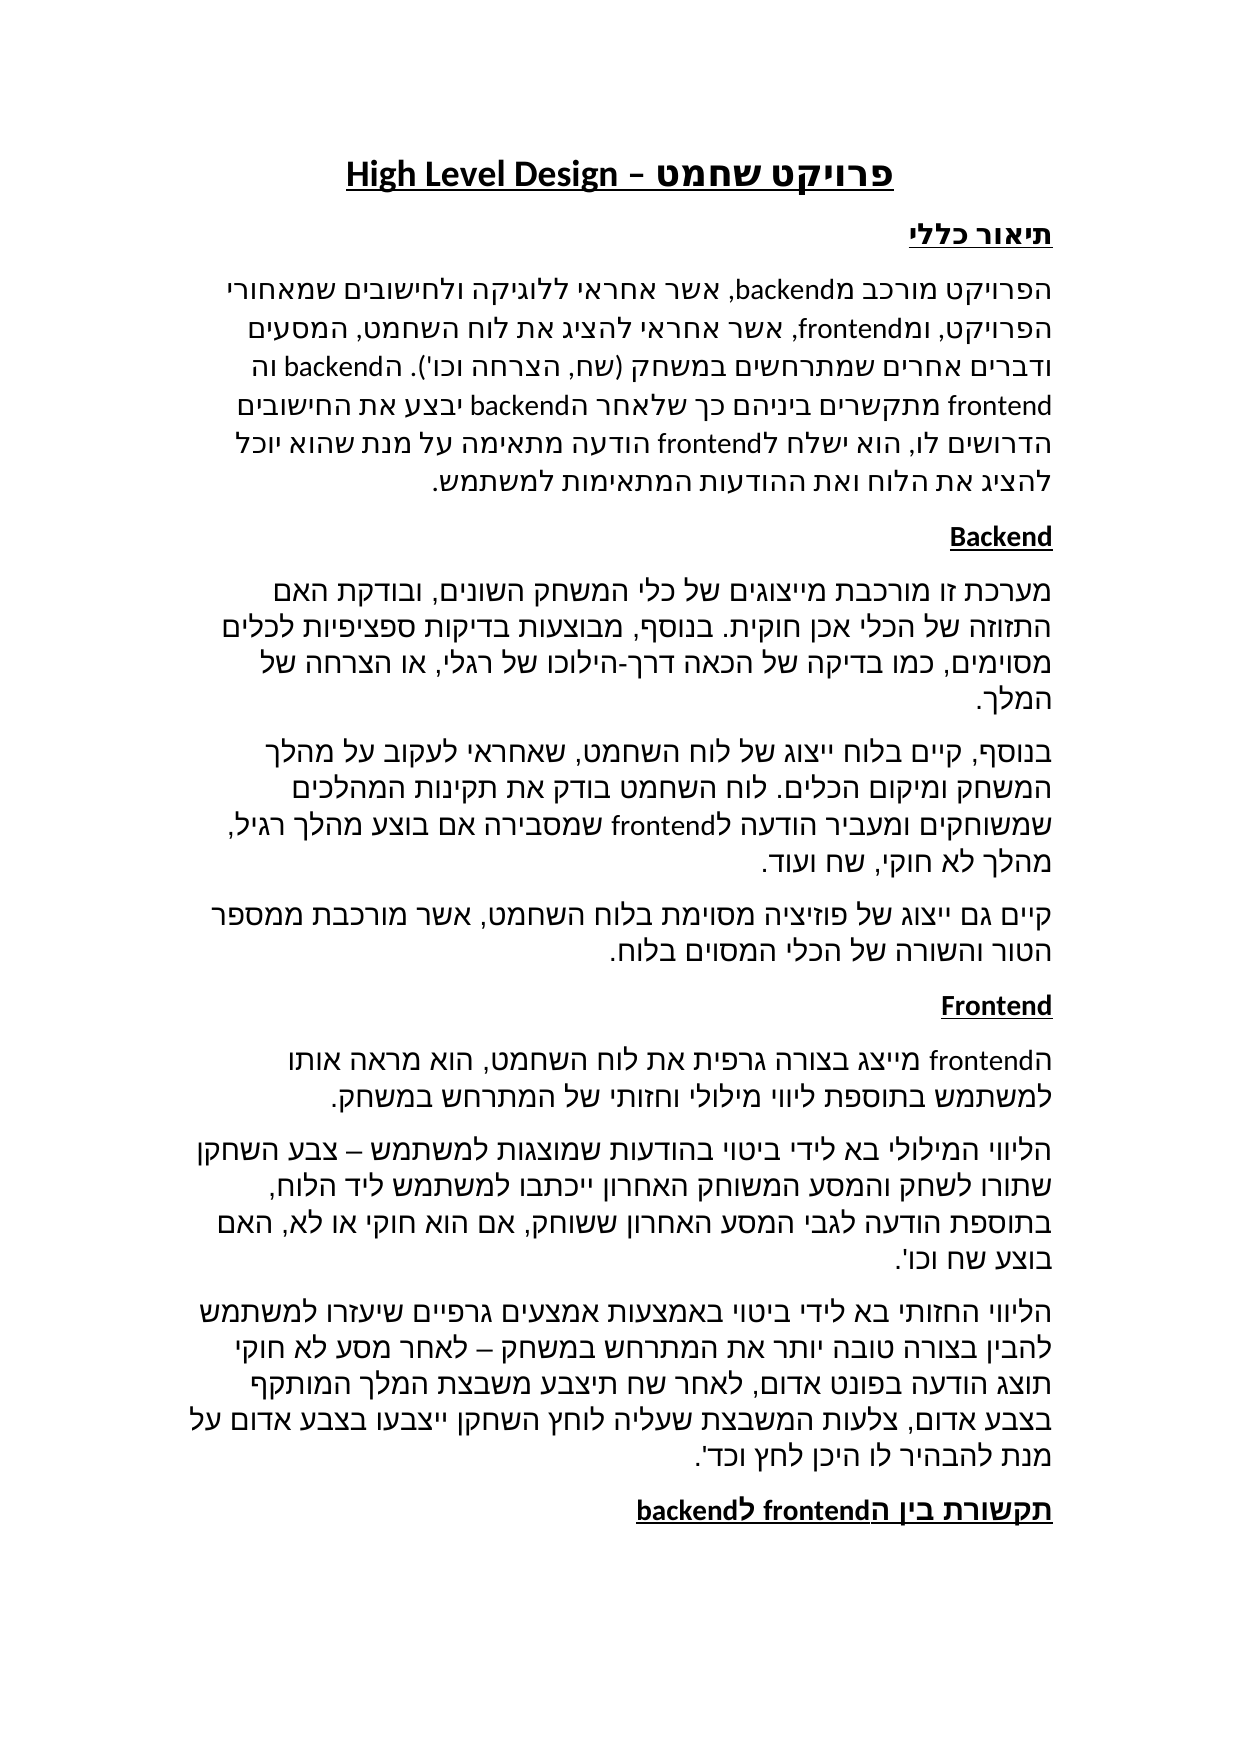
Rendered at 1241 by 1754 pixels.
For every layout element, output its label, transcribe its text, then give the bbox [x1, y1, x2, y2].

text הfrontend מייצג בצורה גרפית את לוח השחמט, הוא מראה אותו למשתמש בתוספת ליווי מילולי וחזותי של המתרחש במשחק. [187, 1042, 1053, 1114]
text בנוסף, קיים בלוח ייצוג של לוח השחמט, שאחראי לעקוב על מהלך המשחק ומיקום הכלים. לוח השחמט בודק את תקינות המהלכים שמשוחקים ומעביר הודעה לfrontend שמסבירה אם בוצע מהלך רגיל, מהלך לא חוקי, שח ועוד. [187, 735, 1053, 879]
text פרויקט שחמט – High Level Design [187, 150, 1053, 196]
text תקשורת בין הfrontend לbackend [187, 1492, 1053, 1528]
text הליווי המילולי בא לידי ביטוי בהודעות שמוצגות למשתמש – צבע השחקן שתורו לשחק והמסע המשוחק האחרון ייכתבו למשתמש ליד הלוח, בתוספת הודעה לגבי המסע האחרון ששוחק, אם הוא חוקי או לא, האם בוצע שח וכו'. [187, 1133, 1053, 1275]
text תיאור כללי [187, 216, 1053, 252]
text Backend [187, 518, 1053, 554]
text מערכת זו מורכבת מייצוגים של כלי המשחק השונים, ובודקת האם התזוזה של הכלי אכן חוקית. בנוסף, מבוצעות בדיקות ספציפיות לכלים מסוימים, כמו בדיקה של הכאה דרך-הילוכו של רגלי, או הצרחה של המלך. [187, 574, 1053, 716]
text Frontend [187, 987, 1053, 1023]
text הפרויקט מורכב מbackend, אשר אחראי ללוגיקה ולחישובים שמאחורי הפרויקט, ומfrontend, אשר אחראי להציג את לוח השחמט, המסעים ודברים אחרים שמתרחשים במשחק (שח, הצרחה וכו'). הbackend והfrontend מתקשרים ביניהם כך שלאחר הbackend יבצע את החישובים הדרושים לו, הוא ישלח לfrontend הודעה מתאימה על מנת שהוא יוכל להציג את הלוח ואת ההודעות המתאימות למשתמש. [187, 271, 1053, 499]
text הליווי החזותי בא לידי ביטוי באמצעות אמצעים גרפיים שיעזרו למשתמש להבין בצורה טובה יותר את המתרחש במשחק – לאחר מסע לא חוקי תוצג הודעה בפונט אדום, לאחר שח תיצבע משבצת המלך המותקף בצבע אדום, צלעות המשבצת שעליה לוחץ השחקן ייצבעו בצבע אדום על מנת להבהיר לו היכן לחץ וכד'. [187, 1294, 1053, 1473]
text קיים גם ייצוג של פוזיציה מסוימת בלוח השחמט, אשר מורכבת ממספר הטור והשורה של הכלי המסוים בלוח. [187, 898, 1053, 968]
